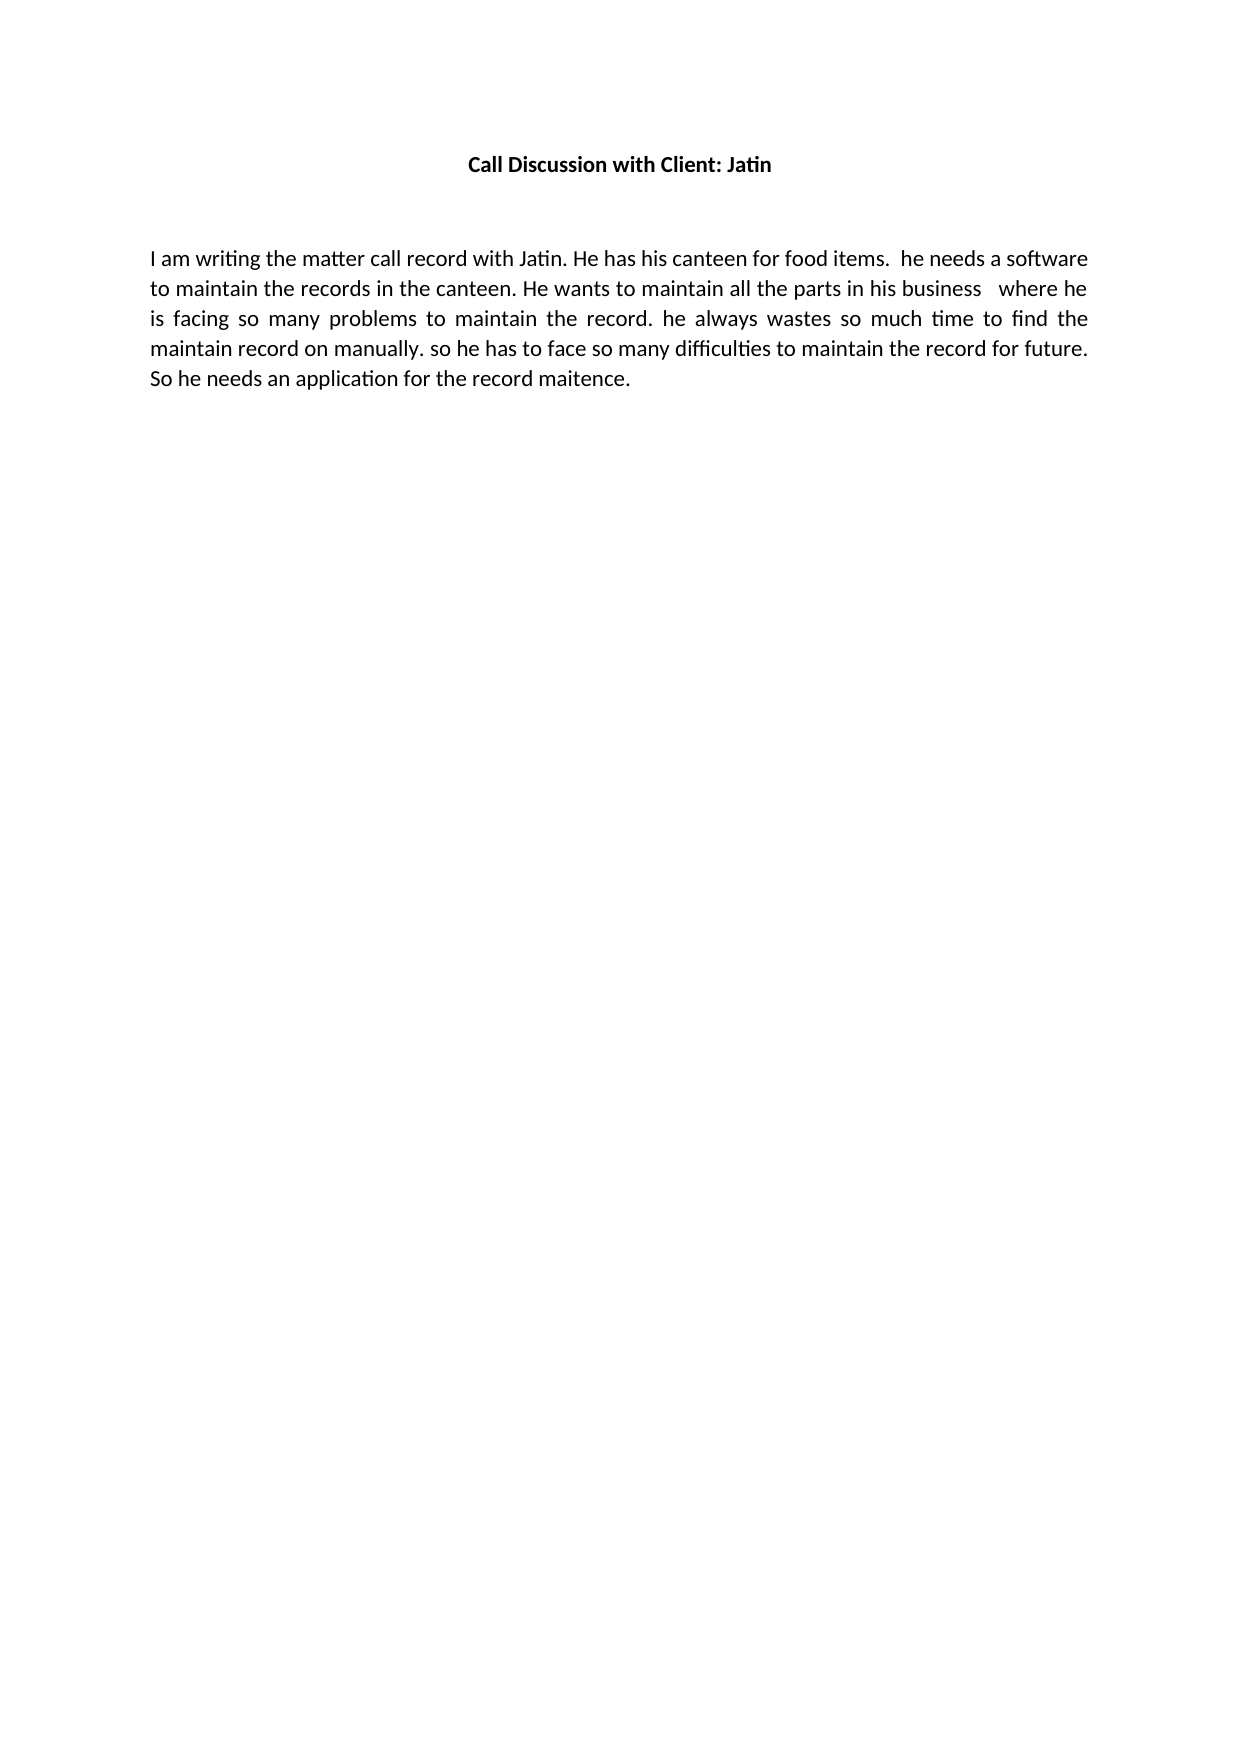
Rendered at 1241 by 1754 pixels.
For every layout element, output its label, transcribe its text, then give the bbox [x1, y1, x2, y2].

text Call Discussion with Client: Jatin [150, 150, 1090, 178]
text I am writing the matter call record with Jatin. He has his canteen for food items. he needs a software to maintain the records in the canteen. He wants to maintain all the parts in his business where he is facing so many problems to maintain the record. he always wastes so much time to find the maintain record on manually. so he has to face so many difficulties to maintain the record for future. So he needs an application for the record maitence. [150, 244, 1090, 393]
